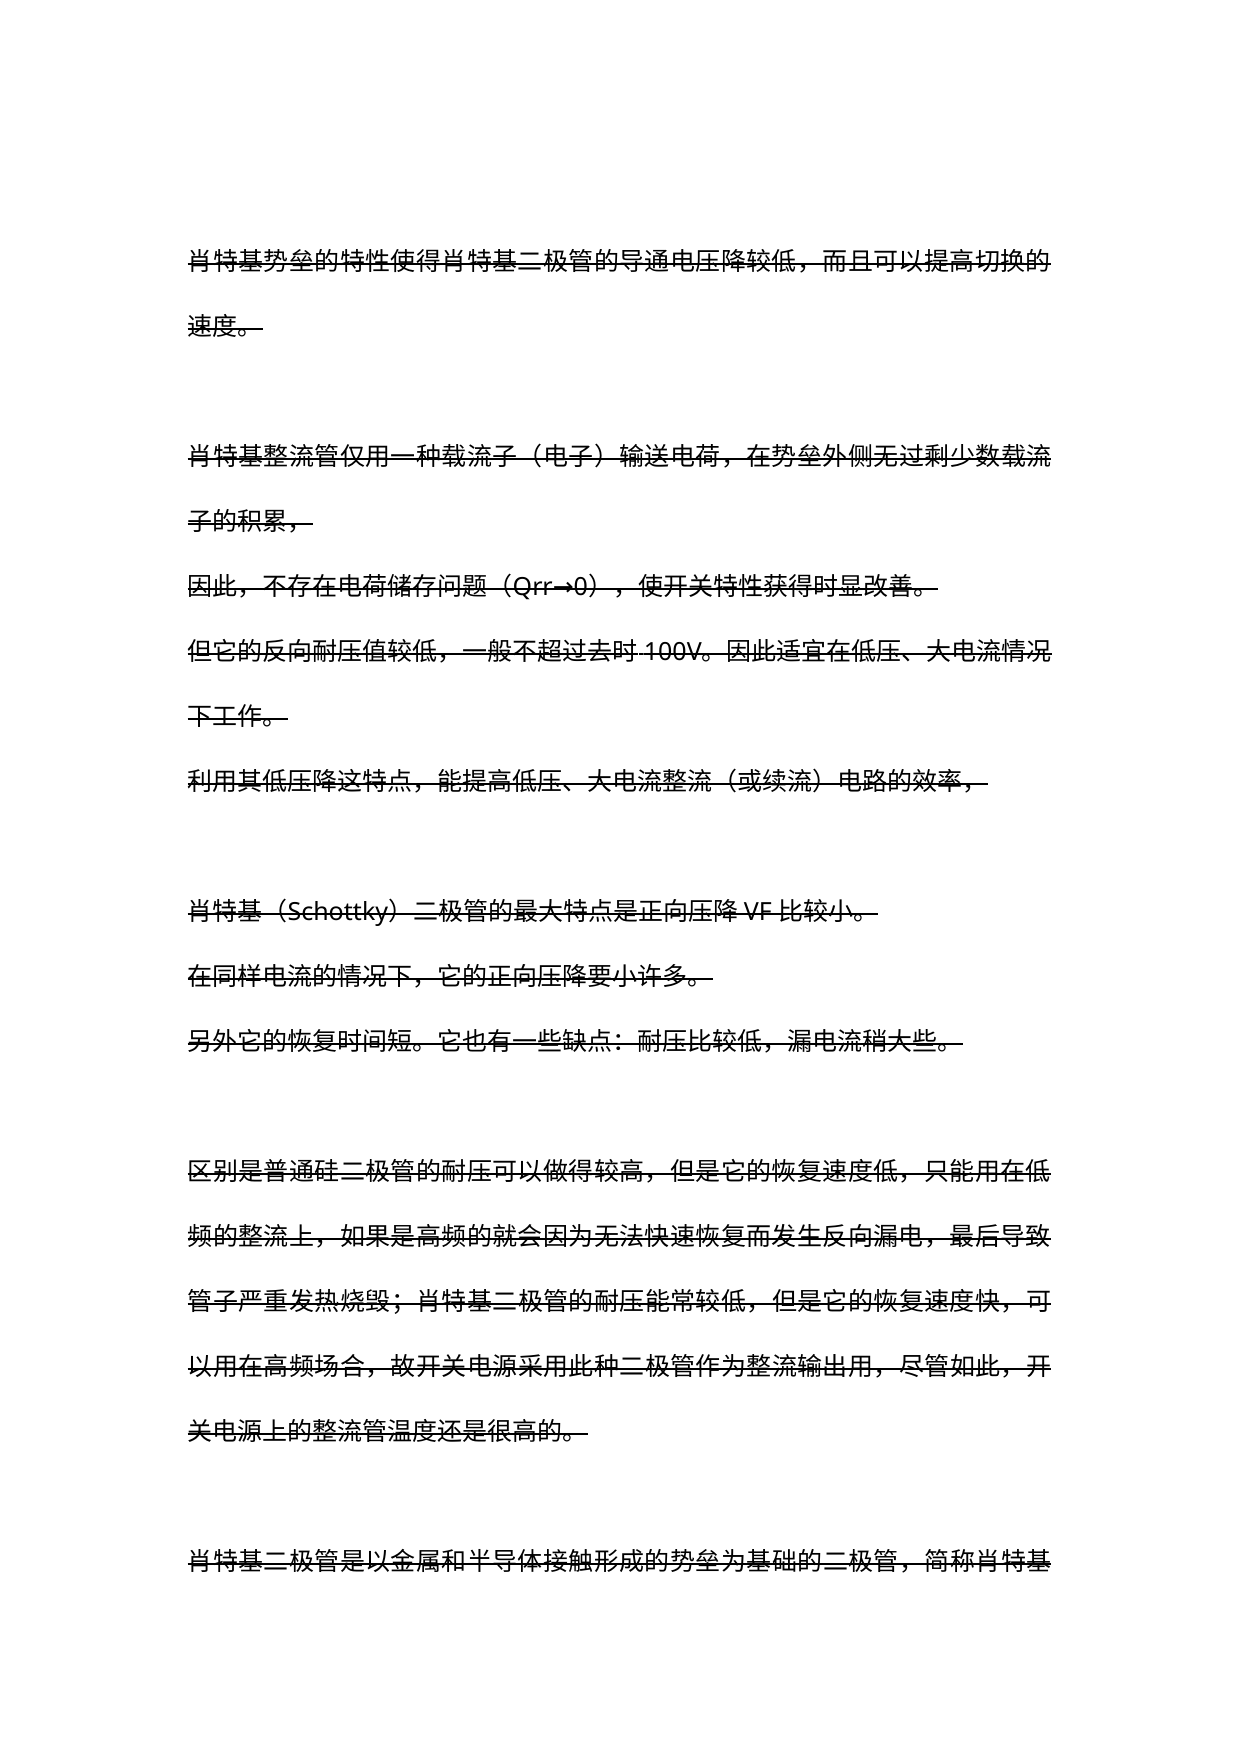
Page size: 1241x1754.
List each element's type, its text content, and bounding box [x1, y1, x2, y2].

text 在同样电流的情况下，它的正向压降要小许多。 [187, 942, 1053, 1007]
text 肖特基（Schottky）二极管的最大特点是正向压降 VF 比较小。 [187, 877, 1053, 942]
text 区别是普通硅二极管的耐压可以做得较高，但是它的恢复速度低，只能用在低频的整流上，如果是高频的就会因为无法快速恢复而发生反向漏电，最后导致管子严重发热烧毁；肖特基二极管的耐压能常较低，但是它的恢复速度快，可以用在高频场合，故开关电源采用此种二极管作为整流输出用，尽管如此，开关电源上的整流管温度还是很高的。 [187, 1137, 1053, 1462]
text 因此，不存在电荷储存问题（Qrr→0），使开关特性获得时显改善。 [187, 552, 1053, 617]
text 肖特基势垒的特性使得肖特基二极管的导通电压降较低，而且可以提高切换的速度。 [187, 227, 1053, 357]
text 肖特基整流管仅用一种载流子（电子）输送电荷，在势垒外侧无过剩少数载流子的积累， [187, 422, 1053, 552]
text 另外它的恢复时间短。它也有一些缺点：耐压比较低，漏电流稍大些。 [187, 1007, 1053, 1072]
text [187, 1527, 1053, 1592]
text 但它的反向耐压值较低，一般不超过去时100V。因此适宜在低压、大电流情况下工作。 [187, 617, 1053, 747]
text 利用其低压降这特点，能提高低压、大电流整流（或续流）电路的效率， [187, 747, 1053, 812]
